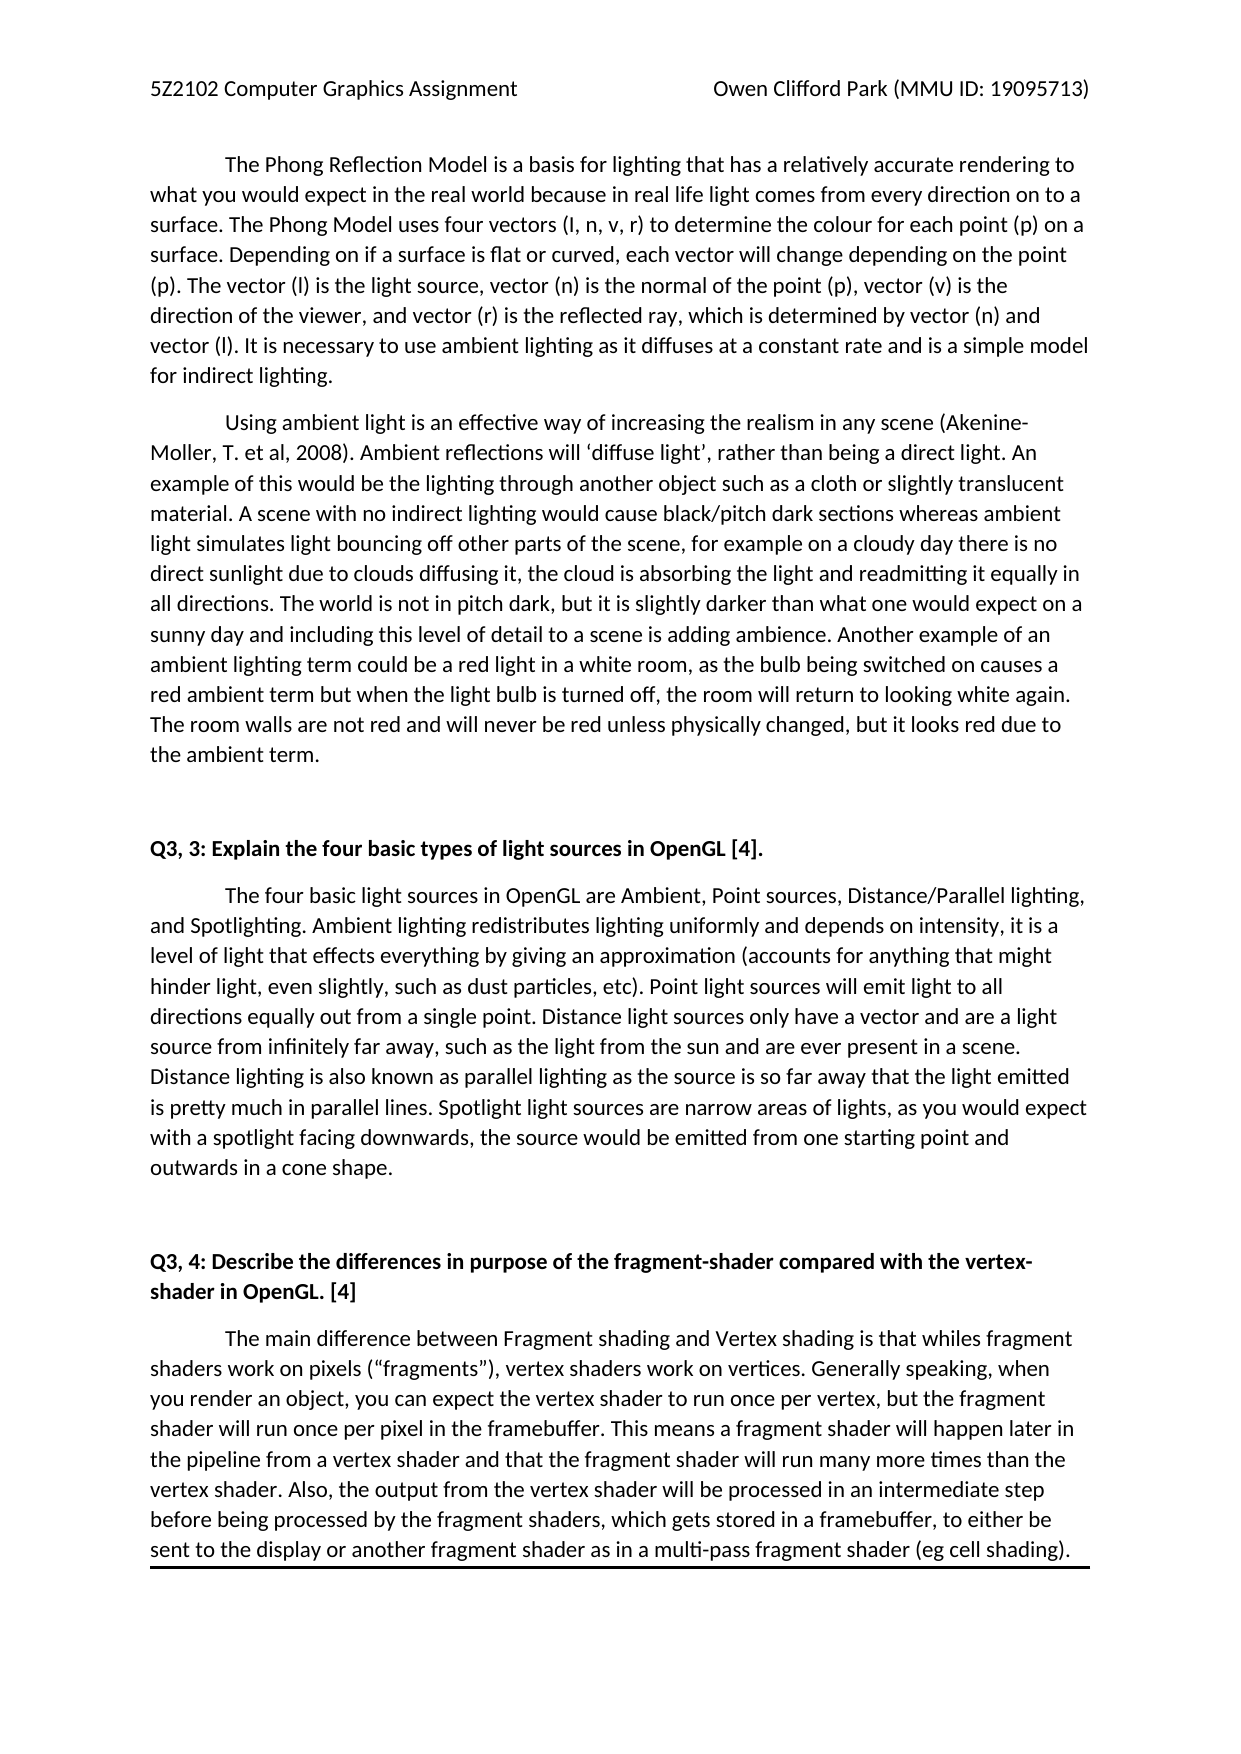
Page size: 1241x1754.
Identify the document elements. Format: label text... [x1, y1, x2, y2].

text Using ambient light is an effective way of increasing the realism in any scene (Akenine-Moller, T. et al, 2008). Ambient reflections will ‘diffuse light’, rather than being a direct light. An example of this would be the lighting through another object such as a cloth or slightly translucent material. A scene with no indirect lighting would cause black/pitch dark sections whereas ambient light simulates light bouncing off other parts of the scene, for example on a cloudy day there is no direct sunlight due to clouds diffusing it, the cloud is absorbing the light and readmitting it equally in all directions. The world is not in pitch dark, but it is slightly darker than what one would expect on a sunny day and including this level of detail to a scene is adding ambience. Another example of an ambient lighting term could be a red light in a white room, as the bulb being switched on causes a red ambient term but when the light bulb is turned off, the room will return to looking white again. The room walls are not red and will never be red unless physically changed, but it looks red due to the ambient term. [150, 408, 1090, 769]
text The main difference between Fragment shading and Vertex shading is that whiles fragment shaders work on pixels (“fragments”), vertex shaders work on vertices. Generally speaking, when you render an object, you can expect the vertex shader to run once per vertex, but the fragment shader will run once per pixel in the framebuffer. This means a fragment shader will happen later in the pipeline from a vertex shader and that the fragment shader will run many more times than the vertex shader. Also, the output from the vertex shader will be processed in an intermediate step before being processed by the fragment shaders, which gets stored in a framebuffer, to either be sent to the display or another fragment shader as in a multi-pass fragment shader (eg cell shading). [150, 1324, 1090, 1566]
text The four basic light sources in OpenGL are Ambient, Point sources, Distance/Parallel lighting, and Spotlighting. Ambient lighting redistributes lighting uniformly and depends on intensity, it is a level of light that effects everything by giving an approximation (accounts for anything that might hinder light, even slightly, such as dust particles, etc). Point light sources will emit light to all directions equally out from a single point. Distance light sources only have a vector and are a light source from infinitely far away, such as the light from the sun and are ever present in a scene. Distance lighting is also known as parallel lighting as the source is so far away that the light emitted is pretty much in parallel lines. Spotlight light sources are narrow areas of lights, as you would expect with a spotlight facing downwards, the source would be emitted from one starting point and outwards in a cone shape. [150, 881, 1090, 1181]
text Q3, 4: Describe the differences in purpose of the fragment-shader compared with the vertex-shader in OpenGL. [4] [150, 1247, 1090, 1305]
text Q3, 3: Explain the four basic types of light sources in OpenGL [4]. [150, 834, 1090, 862]
text The Phong Reflection Model is a basis for lighting that has a relatively accurate rendering to what you would expect in the real world because in real life light comes from every direction on to a surface. The Phong Model uses four vectors (I, n, v, r) to determine the colour for each point (p) on a surface. Depending on if a surface is flat or curved, each vector will change depending on the point (p). The vector (l) is the light source, vector (n) is the normal of the point (p), vector (v) is the direction of the viewer, and vector (r) is the reflected ray, which is determined by vector (n) and vector (l). It is necessary to use ambient lighting as it diffuses at a constant rate and is a simple model for indirect lighting. [150, 150, 1090, 389]
